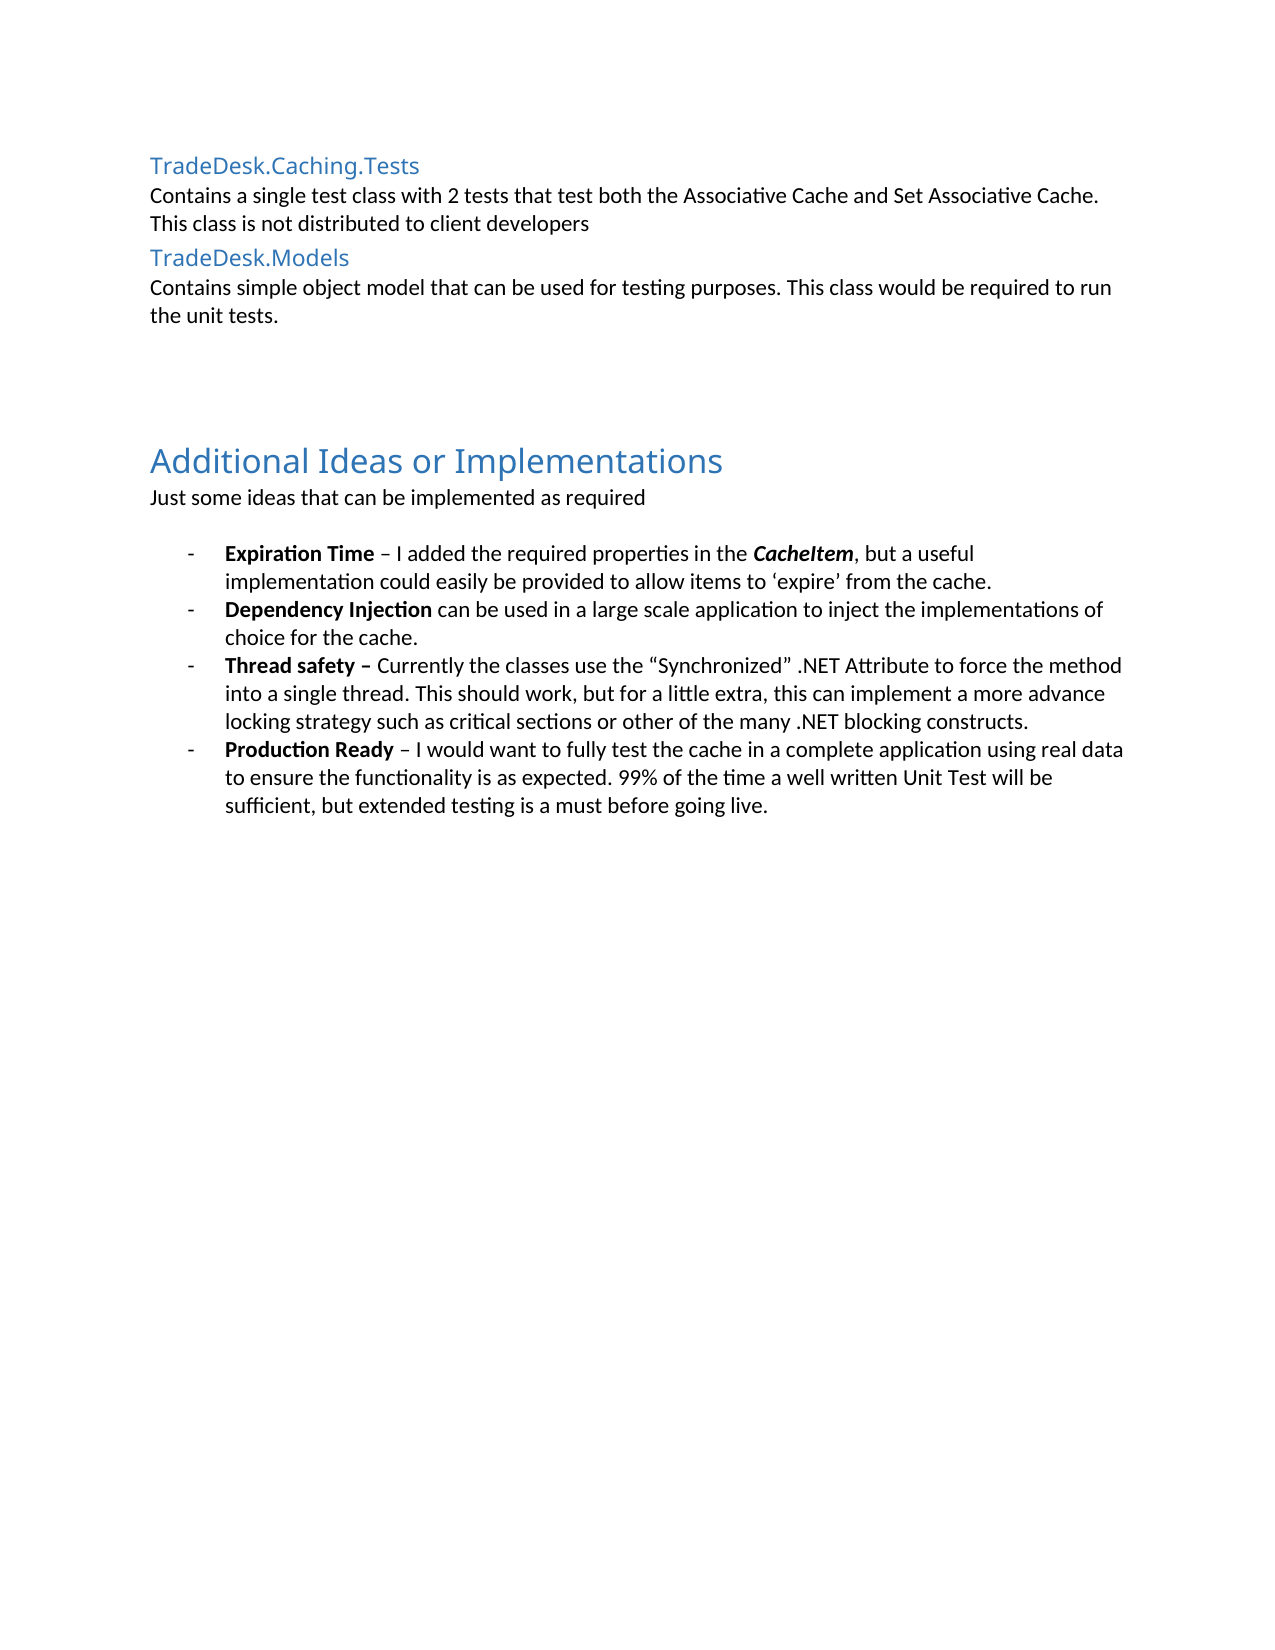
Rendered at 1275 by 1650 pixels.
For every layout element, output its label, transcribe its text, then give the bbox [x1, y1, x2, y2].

list Thread safety – Currently the classes use the “Synchronized” .NET Attribute to force the method into a single thread. This should work, but for a little extra, this can implement a more advance locking strategy such as critical sections or other of the many .NET blocking constructs. [187, 651, 1125, 735]
text Contains simple object model that can be used for testing purposes. This class would be required to run the unit tests. [150, 273, 1125, 329]
list Expiration Time – I added the required properties in the CacheItem, but a useful implementation could easily be provided to allow items to ‘expire’ from the cache. [187, 539, 1125, 595]
subtitle TradeDesk.Models [150, 241, 1125, 273]
list Production Ready – I would want to fully test the cache in a complete application using real data to ensure the functionality is as expected. 99% of the time a well written Unit Test will be sufficient, but extended testing is a must before going live. [187, 735, 1125, 819]
list Dependency Injection can be used in a large scale application to inject the implementations of choice for the cache. [187, 595, 1125, 651]
subtitle TradeDesk.Caching.Tests [150, 150, 1125, 181]
subtitle Additional Ideas or Implementations [150, 438, 1125, 483]
text Just some ideas that can be implemented as required [150, 483, 1125, 511]
text Contains a single test class with 2 tests that test both the Associative Cache and Set Associative Cache. This class is not distributed to client developers [150, 181, 1125, 237]
